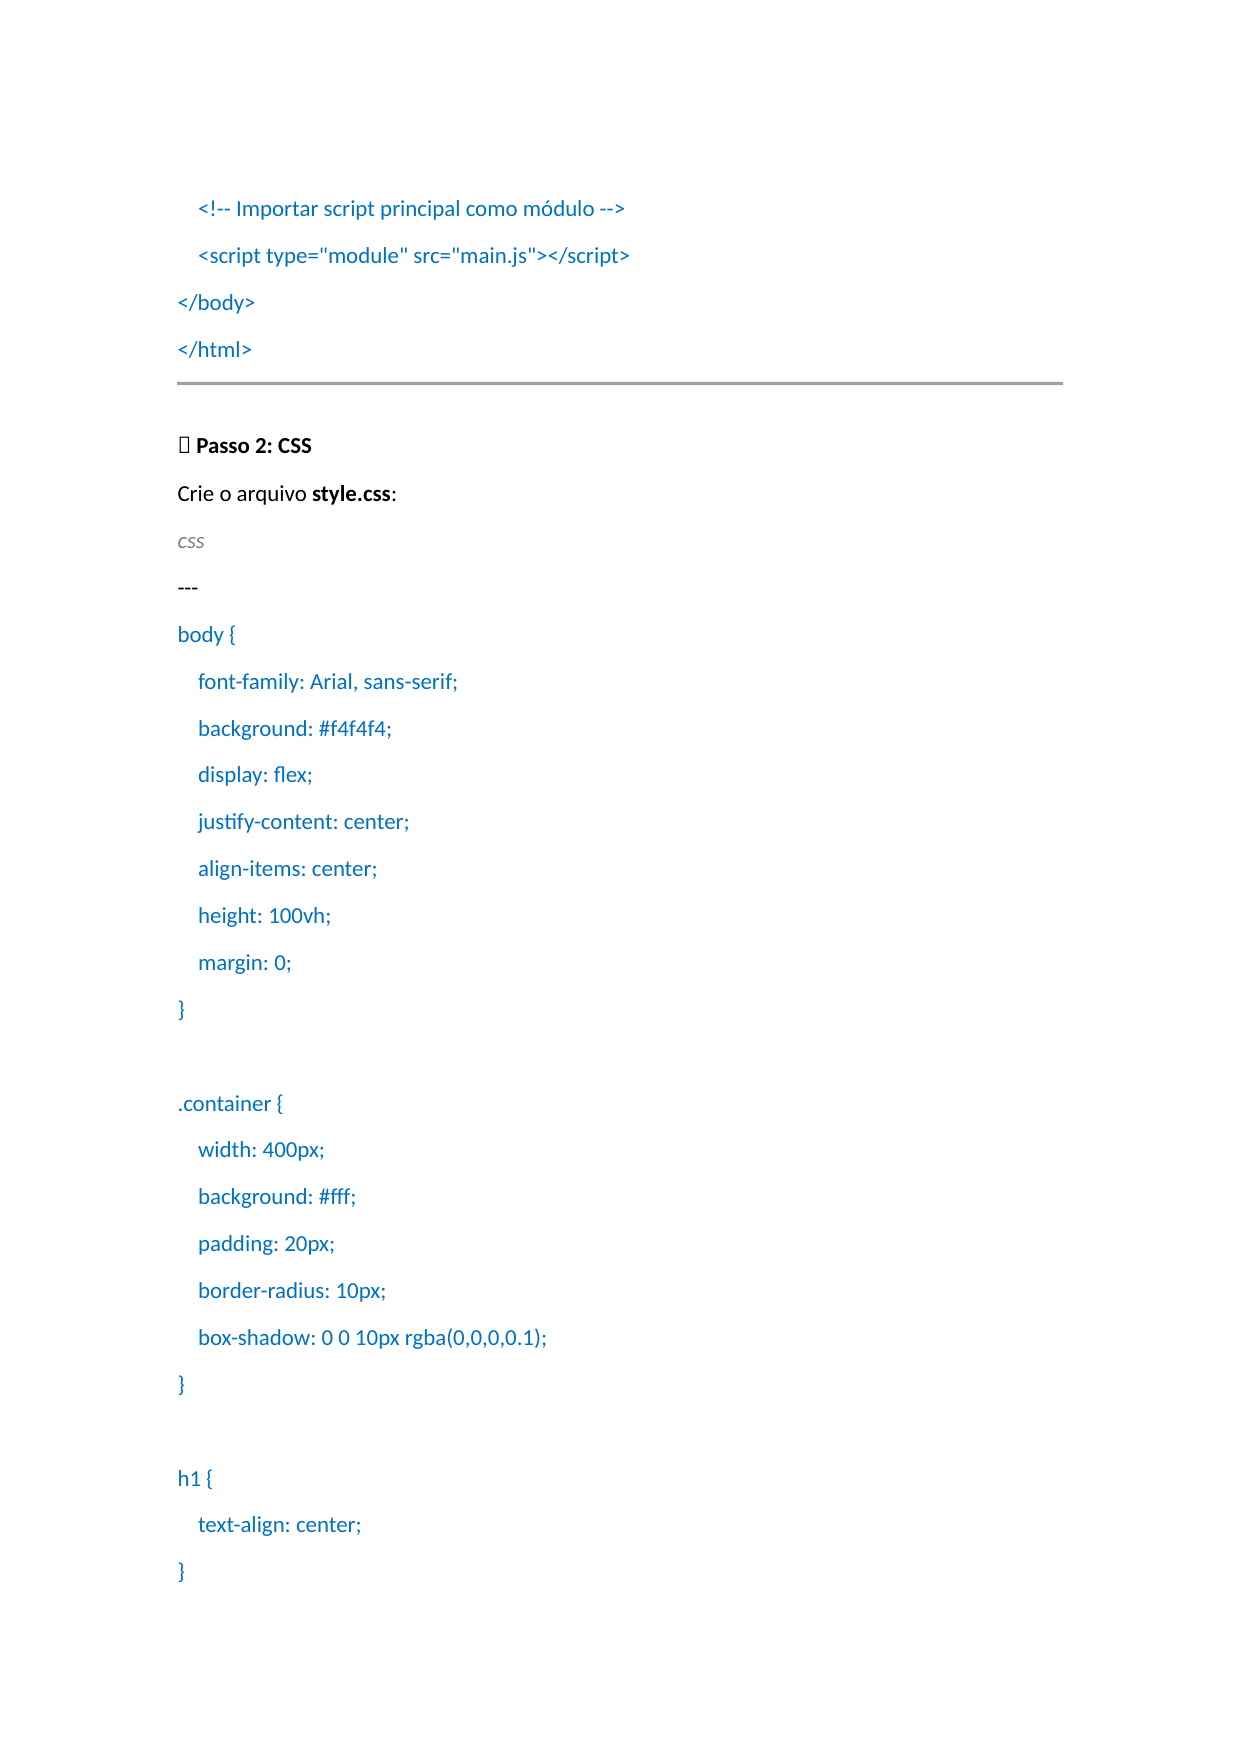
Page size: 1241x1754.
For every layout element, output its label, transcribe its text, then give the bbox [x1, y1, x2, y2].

text </body> [177, 288, 1063, 316]
text align-items: center; [177, 854, 1063, 882]
text css [177, 526, 1063, 554]
text box-shadow: 0 0 10px rgba(0,0,0,0.1); [177, 1323, 1063, 1351]
text background: #f4f4f4; [177, 714, 1063, 742]
text --- [177, 573, 1063, 601]
text justify-content: center; [177, 807, 1063, 835]
text padding: 20px; [177, 1229, 1063, 1257]
text } [177, 1370, 1063, 1398]
text width: 400px; [177, 1136, 1063, 1163]
text } [177, 1557, 1063, 1585]
text body { [177, 620, 1063, 648]
text .container { [177, 1089, 1063, 1117]
text <script type="module" src="main.js"></script> [177, 241, 1063, 269]
text <!-- Importar script principal como módulo --> [177, 194, 1063, 222]
text border-radius: 10px; [177, 1276, 1063, 1304]
text ✅ Passo 2: CSS [177, 429, 1063, 460]
text </html> [177, 335, 1063, 363]
text Crie o arquivo style.css: [177, 479, 1063, 507]
text height: 100vh; [177, 901, 1063, 929]
text display: flex; [177, 761, 1063, 788]
text h1 { [177, 1464, 1063, 1492]
text margin: 0; [177, 948, 1063, 976]
text } [177, 995, 1063, 1023]
text background: #fff; [177, 1182, 1063, 1210]
text text-align: center; [177, 1511, 1063, 1538]
text font-family: Arial, sans-serif; [177, 667, 1063, 695]
